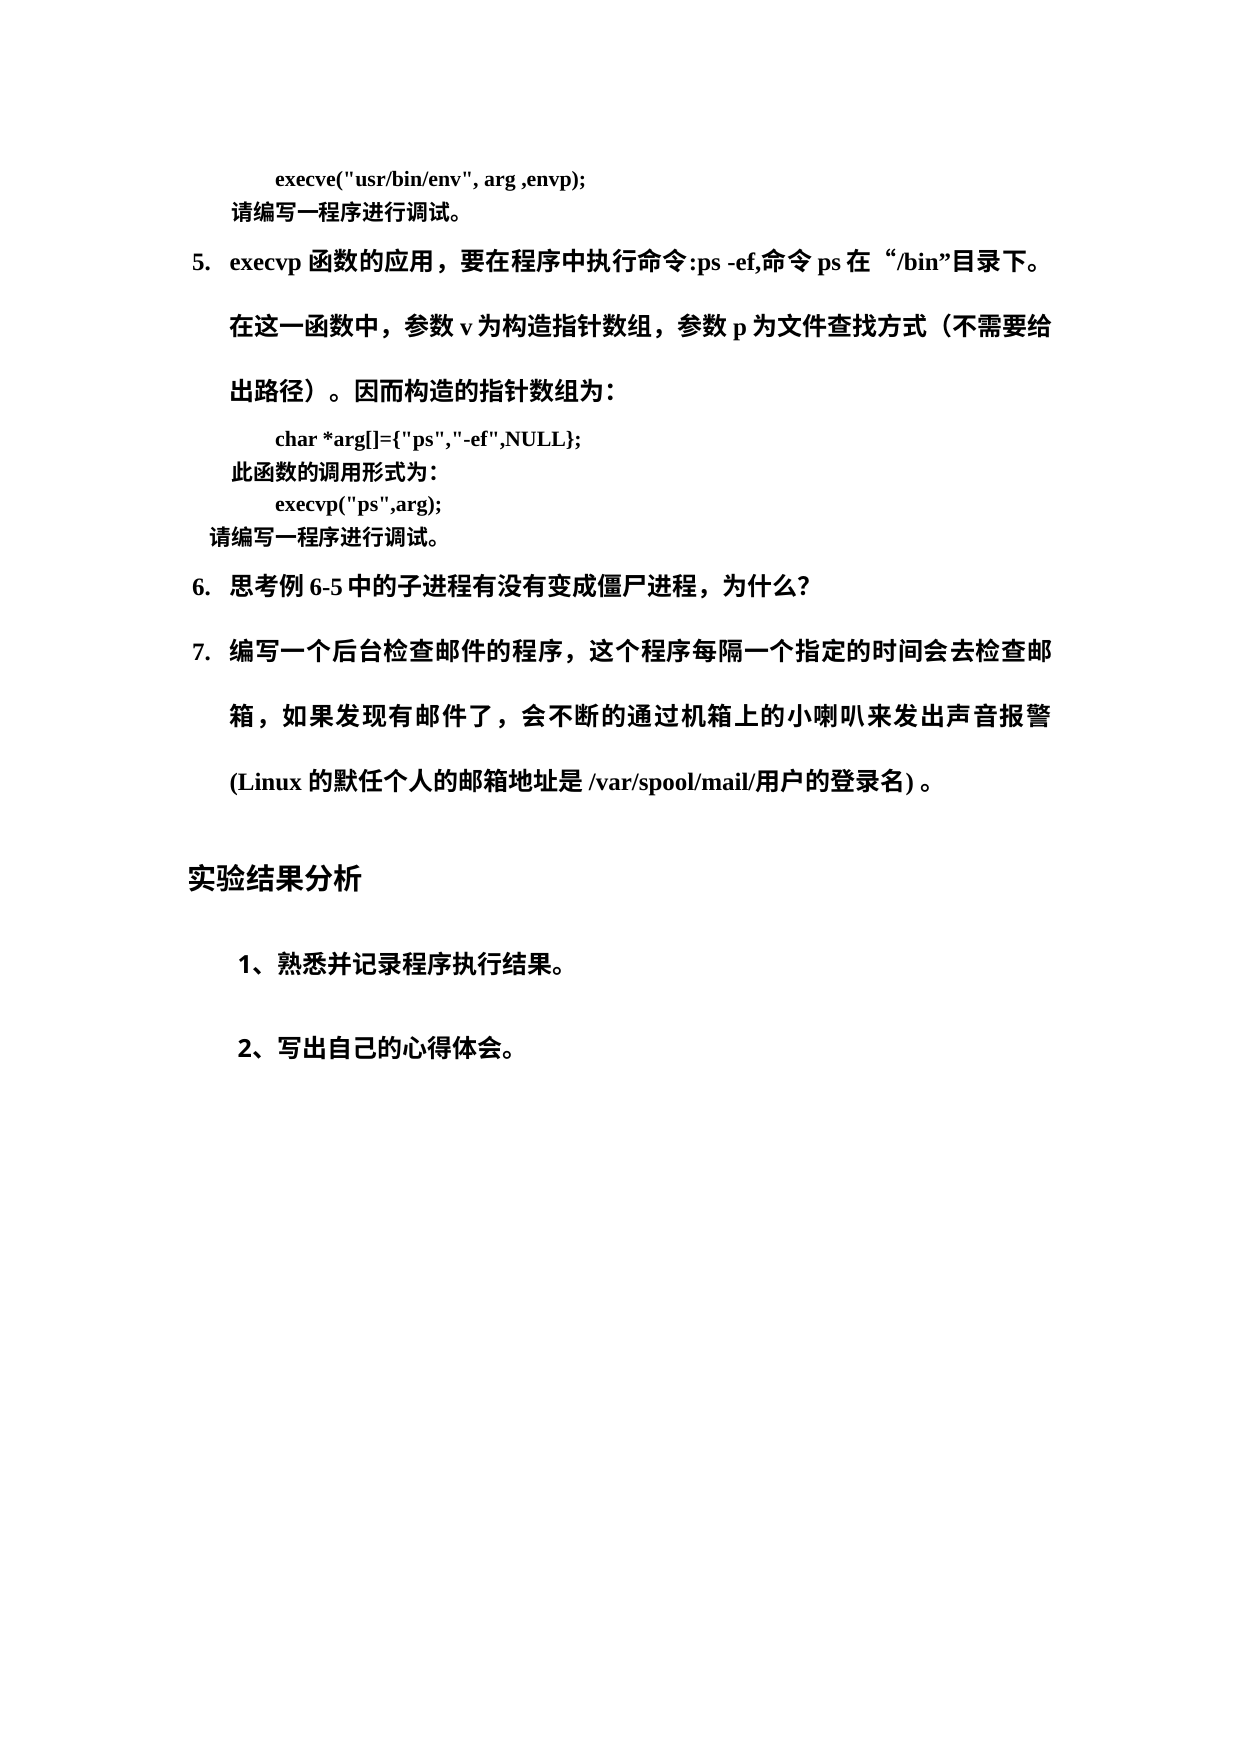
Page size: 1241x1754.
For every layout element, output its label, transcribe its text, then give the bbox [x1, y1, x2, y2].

text char *arg[]={"ps","-ef",NULL}; [231, 422, 1053, 454]
text execve("usr/bin/env", arg ,envp); [231, 162, 1053, 194]
text 请编写一程序进行调试。 [187, 519, 1053, 552]
text 2、写出自己的心得体会。 [237, 1014, 1053, 1079]
text 1、熟悉并记录程序执行结果。 [237, 931, 1053, 996]
list 编写一个后台检查邮件的程序，这个程序每隔一个指定的时间会去检查邮箱，如果发现有邮件了，会不断的通过机箱上的小喇叭来发出声音报警 (Linux 的默任个人的邮箱地址是 /var/spool/mail/用户的登录名) 。 [192, 617, 1053, 812]
list 思考例6-5中的子进程有没有变成僵尸进程，为什么？ [192, 552, 1053, 617]
text 请编写一程序进行调试。 [187, 194, 1053, 227]
subtitle 实验结果分析 [187, 844, 1053, 909]
text execvp("ps",arg); [231, 487, 1053, 519]
list execvp 函数的应用，要在程序中执行命令:ps -ef,命令ps在“/bin”目录下。在这一函数中，参数v为构造指针数组，参数p为文件查找方式（不需要给出路径）。因而构造的指针数组为： [192, 227, 1053, 422]
text 此函数的调用形式为： [187, 454, 1053, 487]
